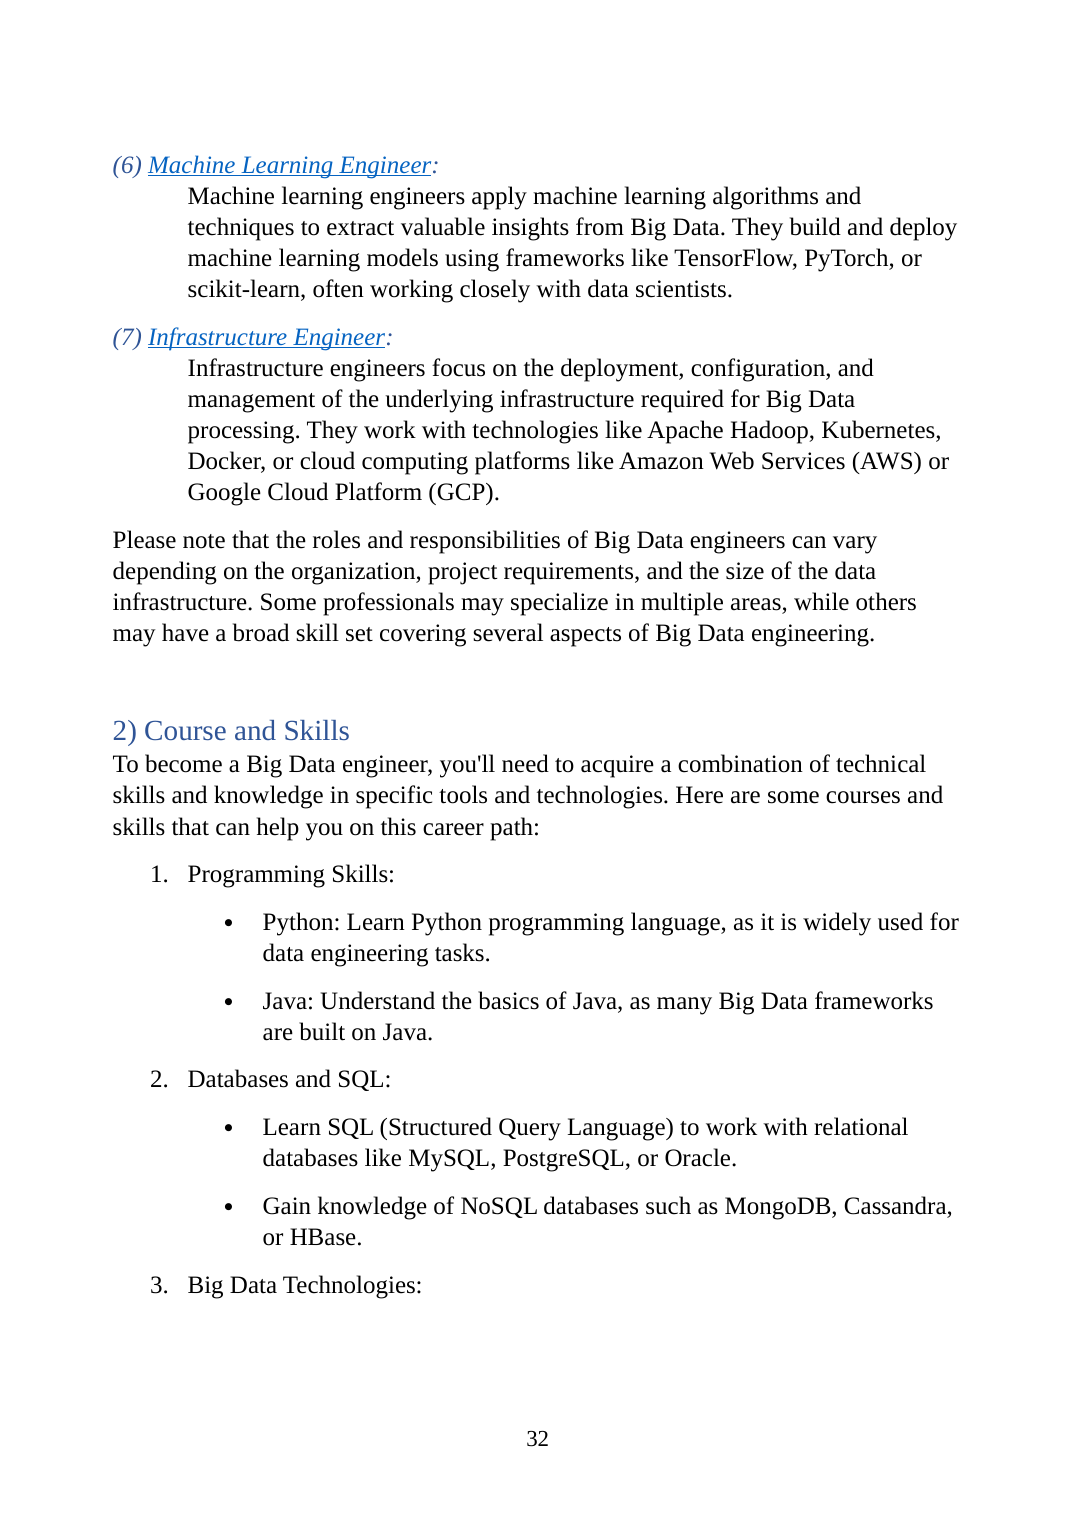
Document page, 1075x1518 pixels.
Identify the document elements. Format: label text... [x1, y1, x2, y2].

list Java: Understand the basics of Java, as many Big Data frameworks are built on Java. [225, 986, 962, 1046]
subtitle 2) Course and Skills [112, 713, 962, 747]
list Programming Skills: [150, 859, 962, 888]
list Gain knowledge of NoSQL databases such as MongoDB, Cassandra, or HBase. [225, 1191, 962, 1251]
text To become a Big Data engineer, you'll need to acquire a combination of technical skills and knowledge in specific tools and technologies. Here are some courses and skills that can help you on this career path: [112, 749, 962, 840]
list Databases and SQL: [150, 1064, 962, 1093]
list Learn SQL (Structured Query Language) to work with relational databases like MySQL, PostgreSQL, or Oracle. [225, 1112, 962, 1172]
list Big Data Technologies: [150, 1270, 962, 1298]
list Python: Learn Python programming language, as it is widely used for data engineering tasks. [225, 907, 962, 967]
text Infrastructure engineers focus on the deployment, configuration, and management of the underlying infrastructure required for Big Data processing. They work with technologies like Apache Hadoop, Kubernetes, Docker, or cloud computing platforms like Amazon Web Services (AWS) or Google Cloud Platform (GCP). [187, 353, 962, 506]
text Please note that the roles and responsibilities of Big Data engineers can vary depending on the organization, project requirements, and the size of the data infrastructure. Some professionals may specialize in multiple areas, while others may have a broad skill set covering several aspects of Big Data engineering. [112, 525, 962, 647]
subtitle (6) Machine Learning Engineer: [112, 150, 962, 179]
text Machine learning engineers apply machine learning algorithms and techniques to extract valuable insights from Big Data. They build and deploy machine learning models using frameworks like TensorFlow, PyTorch, or scikit-learn, often working closely with data scientists. [187, 181, 962, 303]
subtitle (7) Infrastructure Engineer: [112, 322, 962, 351]
